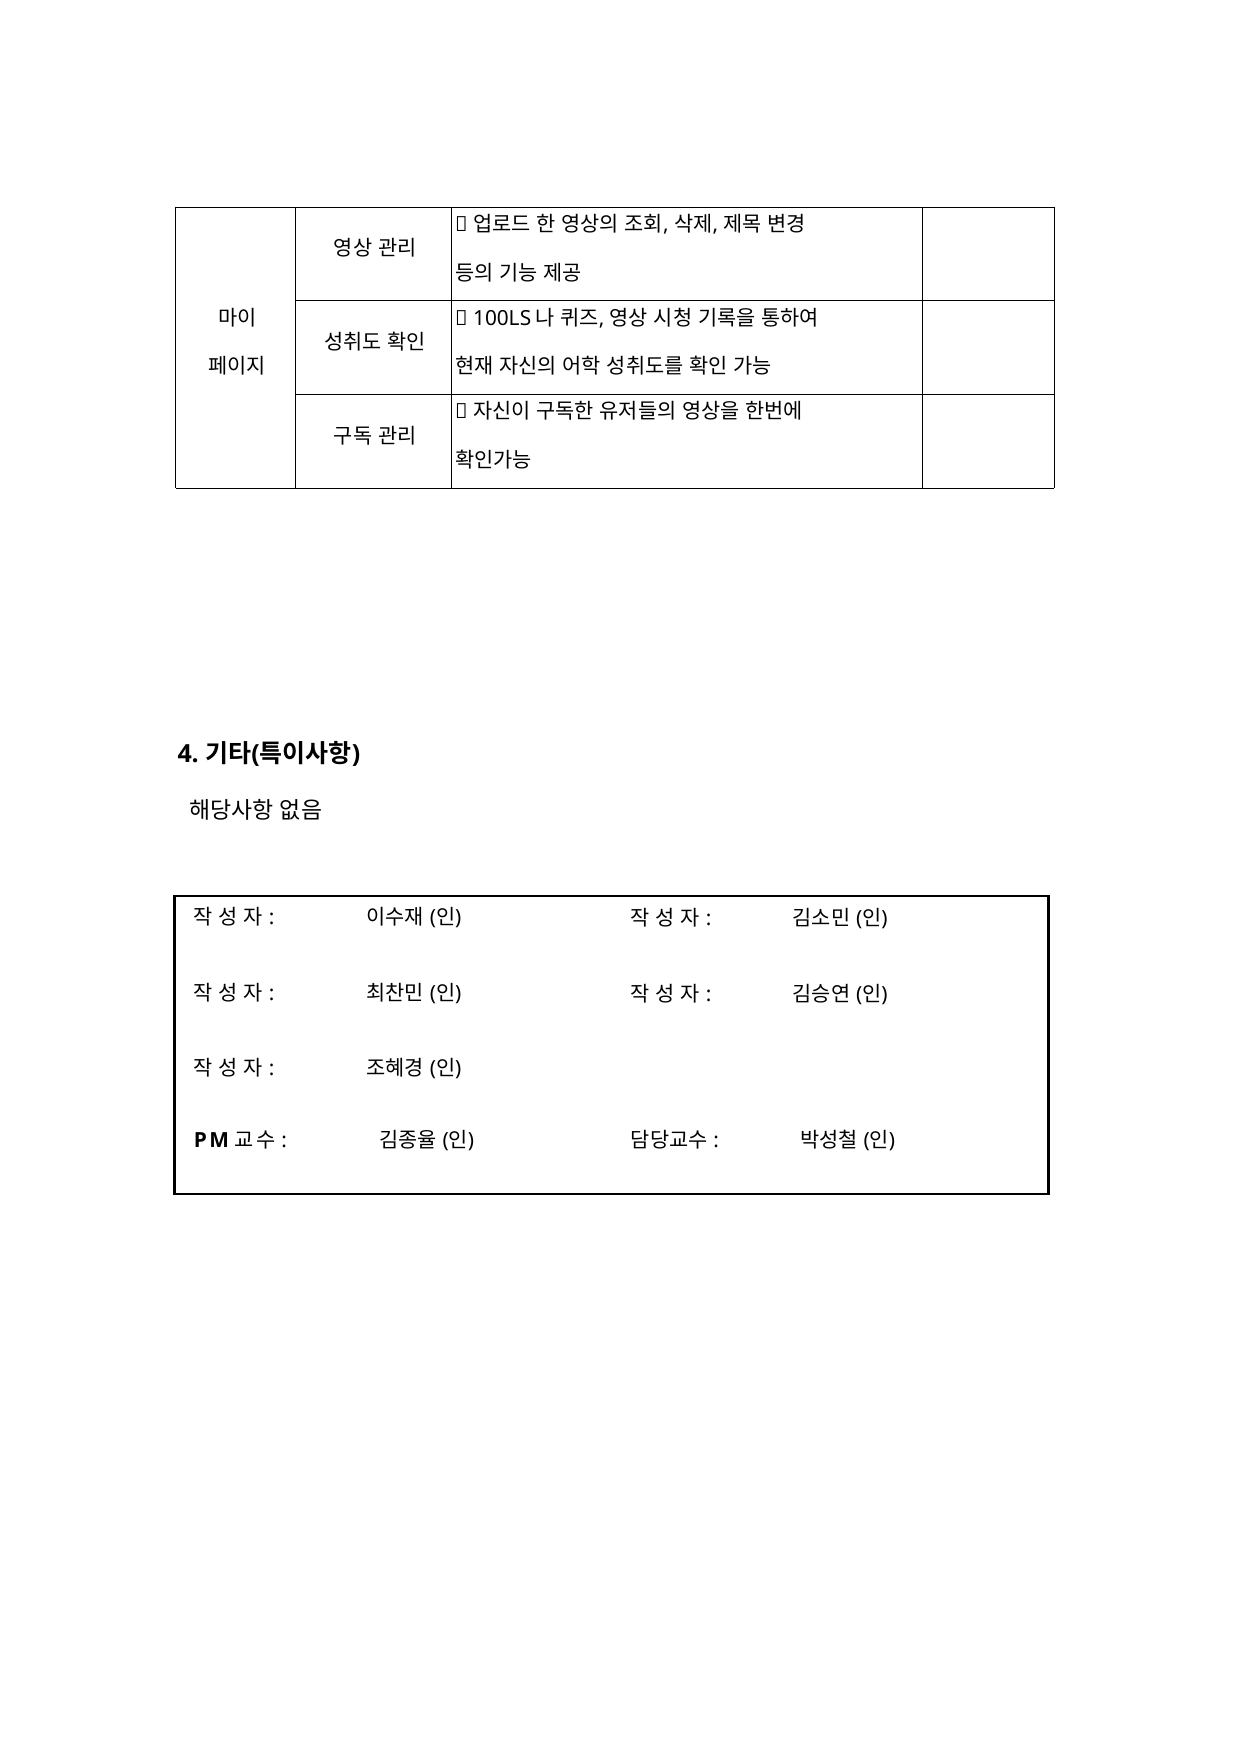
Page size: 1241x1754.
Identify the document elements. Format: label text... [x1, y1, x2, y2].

table_cell 100LS나 퀴즈, 영상 시청 기록을 통하여 현재 자신의 어학 성취도를 확인 가능 [452, 301, 922, 394]
table_header 작 성 자 : 김소민 (인) 작 성 자 : 김승연 (인) [611, 897, 1047, 1121]
table_cell 마이 페이지 [176, 208, 295, 488]
table_cell P M 교 수 : 김종율 (인) [176, 1121, 611, 1193]
table_cell [923, 301, 1054, 394]
table_cell 업로드 한 영상의 조회, 삭제, 제목 변경 등의 기능 제공 [452, 208, 922, 300]
text 해당사항 없음 [177, 792, 1063, 825]
table_cell 자신이 구독한 유저들의 영상을 한번에 확인가능 [452, 395, 922, 488]
table_cell 담당교수 : 박성철 (인) [611, 1121, 1047, 1193]
table_header 작 성 자 : 이수재 (인) 작 성 자 : 최찬민 (인) 작 성 자 : 조혜경 (인) [176, 897, 611, 1121]
table_cell 성취도 확인 [296, 301, 451, 394]
table_cell [923, 208, 1054, 300]
text 4. 기타(특이사항) [177, 734, 1063, 770]
table_cell 영상 관리 [296, 208, 451, 300]
table_cell [923, 395, 1054, 488]
table_cell 구독 관리 [296, 395, 451, 488]
